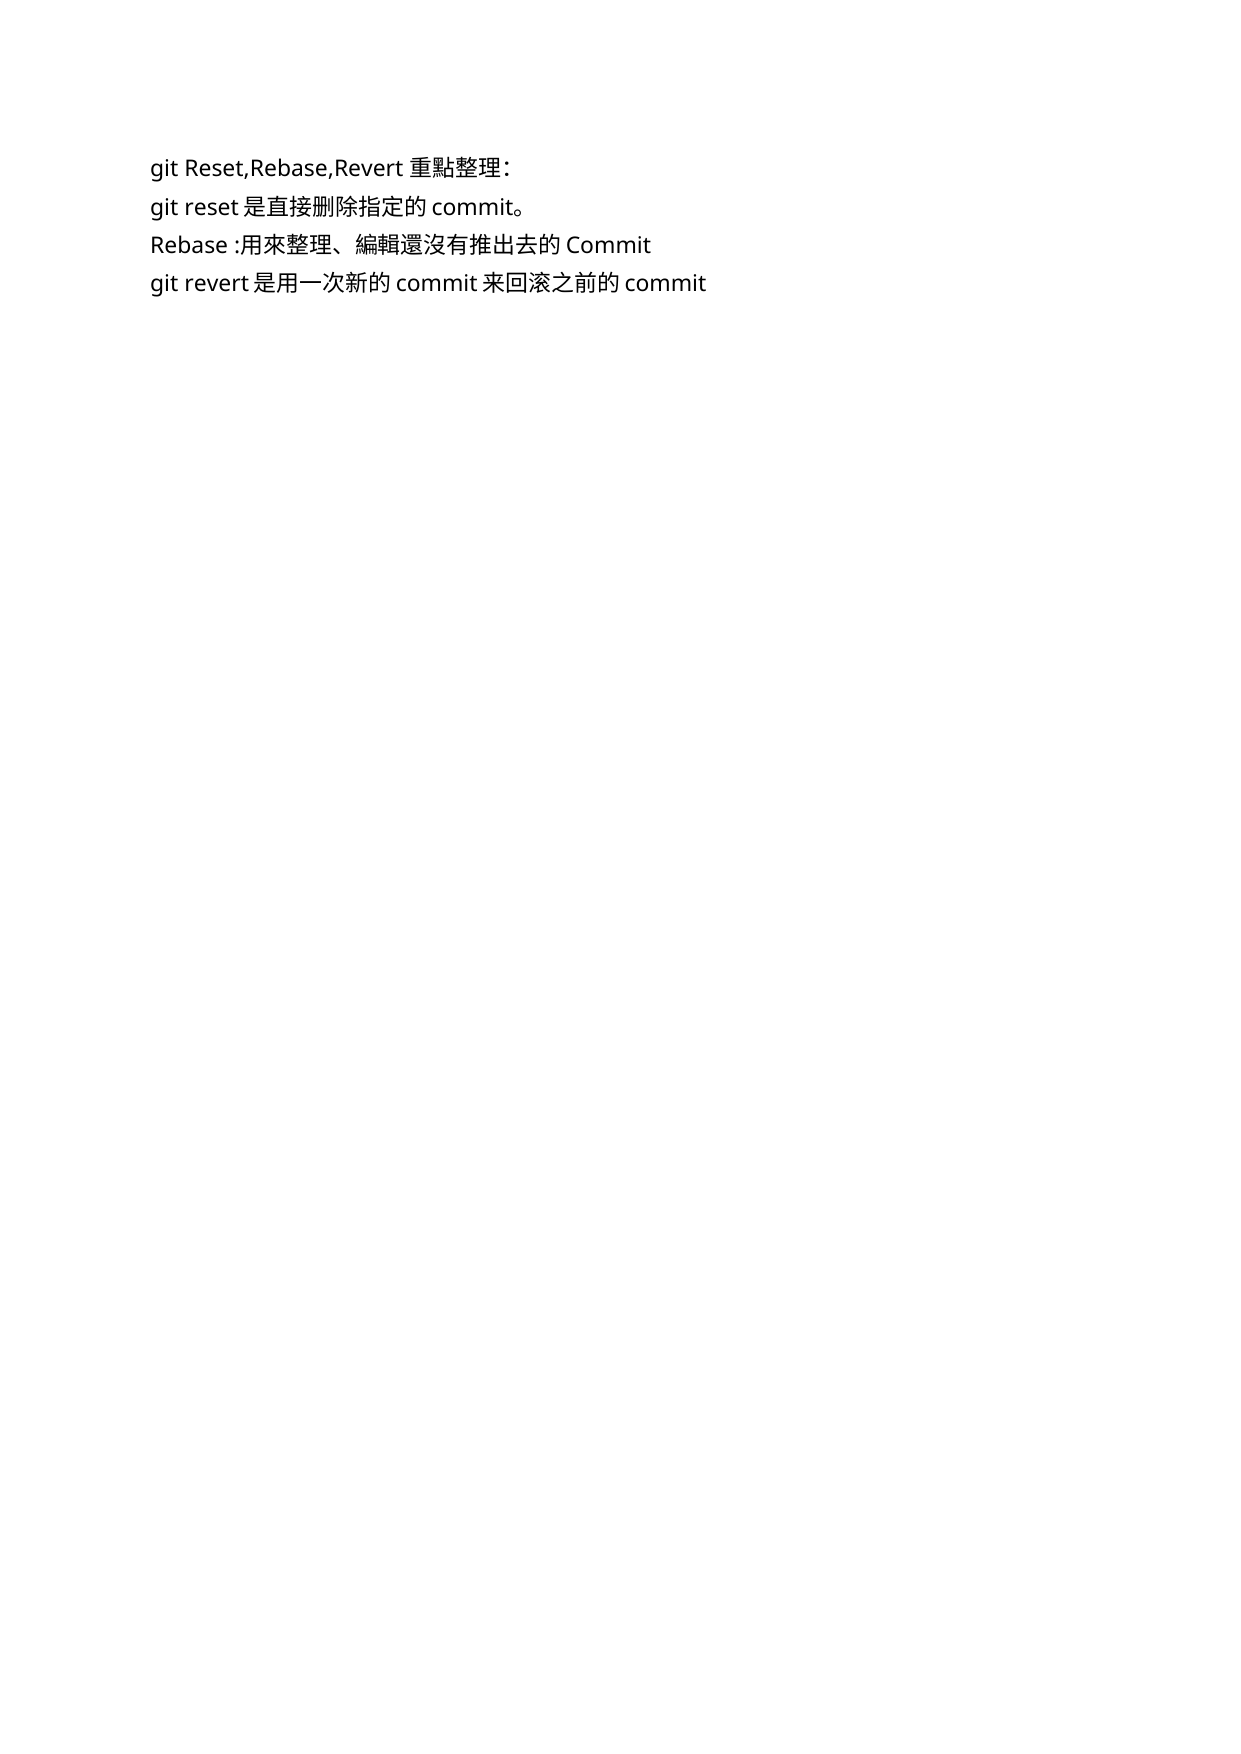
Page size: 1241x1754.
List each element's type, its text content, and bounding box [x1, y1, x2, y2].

text Rebase :用來整理、編輯還沒有推出去的Commit [150, 227, 1090, 260]
text git Reset,Rebase,Revert 重點整理： [150, 150, 1090, 183]
text git revert是用一次新的commit来回滚之前的commit [150, 265, 1090, 298]
text git reset是直接删除指定的commit。 [150, 188, 1090, 222]
